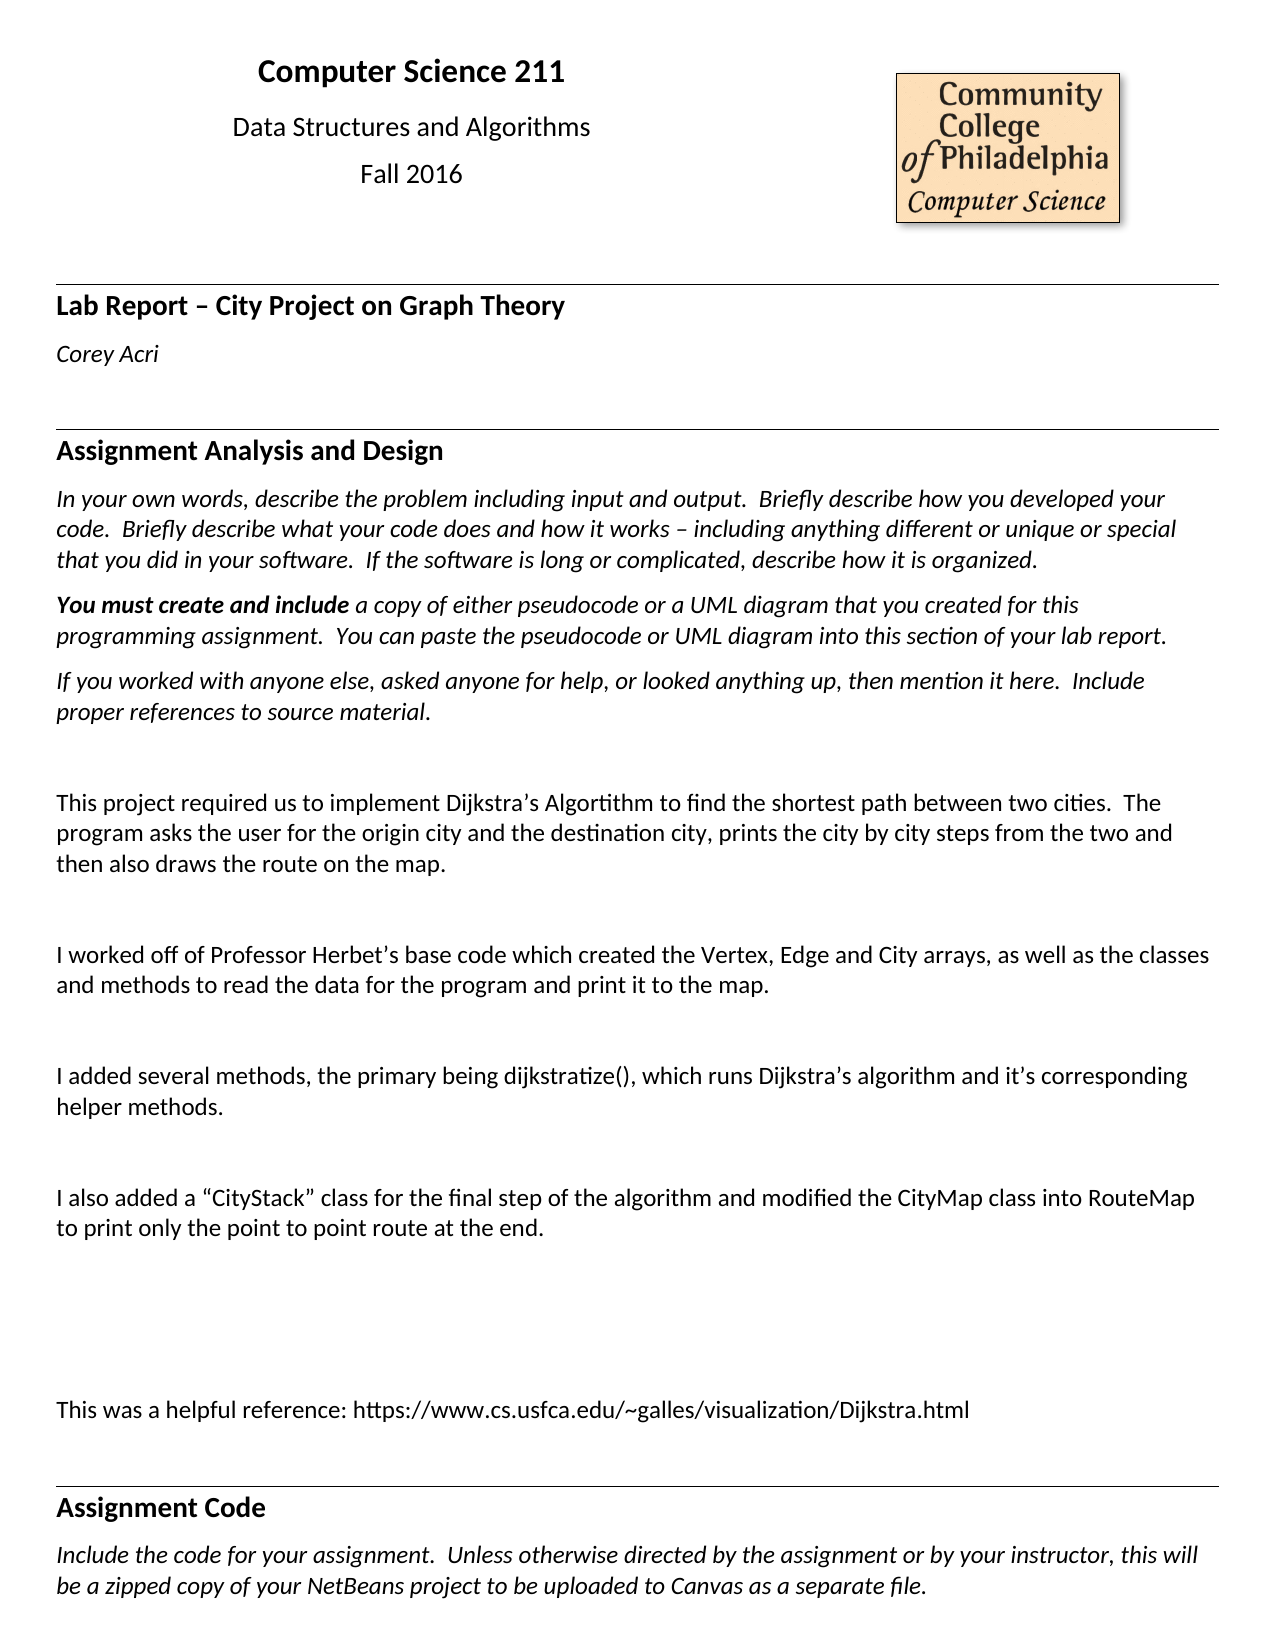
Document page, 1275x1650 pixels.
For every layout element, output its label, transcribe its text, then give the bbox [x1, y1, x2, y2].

text Lab Report – City Project on Graph Theory [56, 285, 1219, 323]
text I added several methods, the primary being dijkstratize(), which runs Dijkstra’s algorithm and it’s corresponding helper methods. [56, 1061, 1219, 1122]
table_header Computer Science 211 Data Structures and Algorithms Fall 2016 [26, 38, 797, 269]
text You must create and include a copy of either pseudocode or a UML diagram that you created for this programming assignment. You can paste the pseudocode or UML diagram into this section of your lab report. [56, 589, 1219, 650]
text Assignment Analysis and Design [56, 430, 1219, 468]
text In your own words, describe the problem including input and output. Briefly describe how you developed your code. Briefly describe what your code does and how it works – including anything different or unique or special that you did in your software. If the software is long or complicated, describe how it is organized. [56, 483, 1219, 574]
text I also added a “CityStack” class for the final step of the algorithm and modified the CityMap class into RouteMap to print only the point to point route at the end. [56, 1182, 1219, 1243]
text Assignment Code [56, 1487, 1219, 1524]
text This project required us to implement Dijkstra’s Algortithm to find the shortest path between two cities. The program asks the user for the origin city and the destination city, prints the city by city steps from the two and then also draws the route on the map. [56, 787, 1219, 878]
text I worked off of Professor Herbet’s base code which created the Vertex, Edge and City arrays, as well as the classes and methods to read the data for the program and print it to the map. [56, 939, 1219, 1000]
text If you worked with anyone else, asked anyone for help, or looked anything up, then mention it here. Include proper references to source material. [56, 665, 1219, 726]
table_header [797, 38, 1228, 269]
text This was a helpful reference: https://www.cs.usfca.edu/~galles/visualization/Dijkstra.html [56, 1395, 1219, 1425]
text Include the code for your assignment. Unless otherwise directed by the assignment or by your instructor, this will be a zipped copy of your NetBeans project to be uploaded to Canvas as a separate file. [56, 1539, 1219, 1601]
text Corey Acri [56, 338, 1219, 368]
